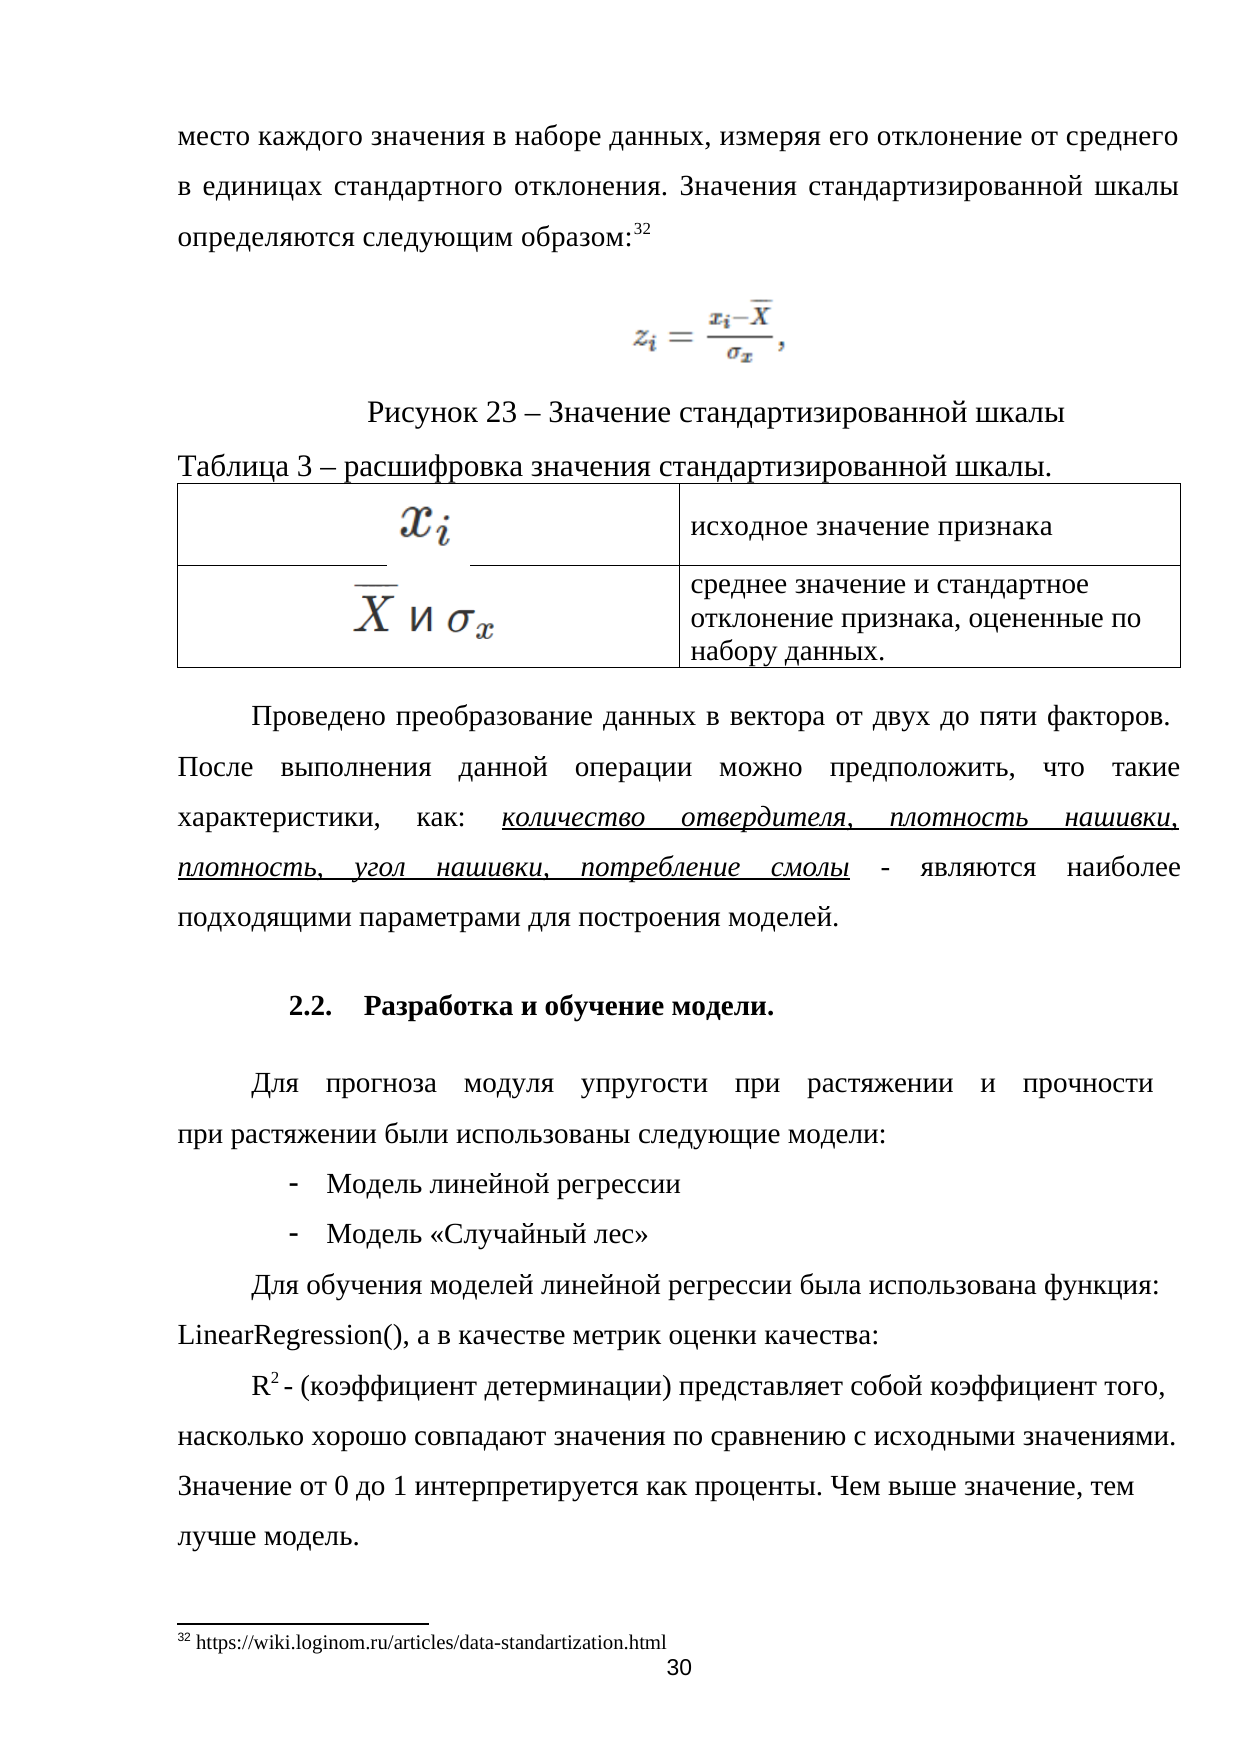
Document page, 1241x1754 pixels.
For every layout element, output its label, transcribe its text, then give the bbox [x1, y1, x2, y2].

list Модель линейной регрессии [288, 1166, 1181, 1200]
text Проведено преобразование данных в вектора от двух до пяти факторов. После выполнения данной операции можно предположить, что такие характеристики, как: количество отвердителя, плотность нашивки, плотность, угол нашивки, потребление смолы - являются наиболее подходящими параметрами для построения моделей. [177, 698, 1181, 933]
table_cell [178, 566, 679, 667]
table_cell среднее значение и стандартное отклонение признака, оцененные по набору данных. [680, 566, 1180, 667]
list Модель «Случайный лес» [288, 1217, 1181, 1250]
text Таблица 3 – расшифровка значения стандартизированной шкалы. [177, 447, 1181, 483]
picture [608, 269, 824, 382]
table_header исходное значение признака [680, 484, 1180, 565]
list Разработка и обучение модели. [288, 988, 1181, 1022]
text Для прогноза модуля упругости при растяжении и прочности при растяжении были использованы следующие модели: [177, 1066, 1181, 1149]
table_header [470, 484, 679, 565]
text Для обучения моделей линейной регрессии была использована функция: LinearRegression(), а в качестве метрик оценки качества: [177, 1267, 1181, 1351]
text R2 - (коэффициент детерминации) представляет собой коэффициент того, насколько хорошо совпадают значения по сравнению с исходными значениями. Значение от 0 до 1 интерпретируется как проценты. Чем выше значение, тем лучше модель. [177, 1368, 1181, 1552]
text Рисунок 23 – Значение стандартизированной шкалы [177, 393, 1181, 429]
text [177, 118, 1181, 252]
table_header [178, 484, 387, 565]
picture [349, 484, 508, 661]
